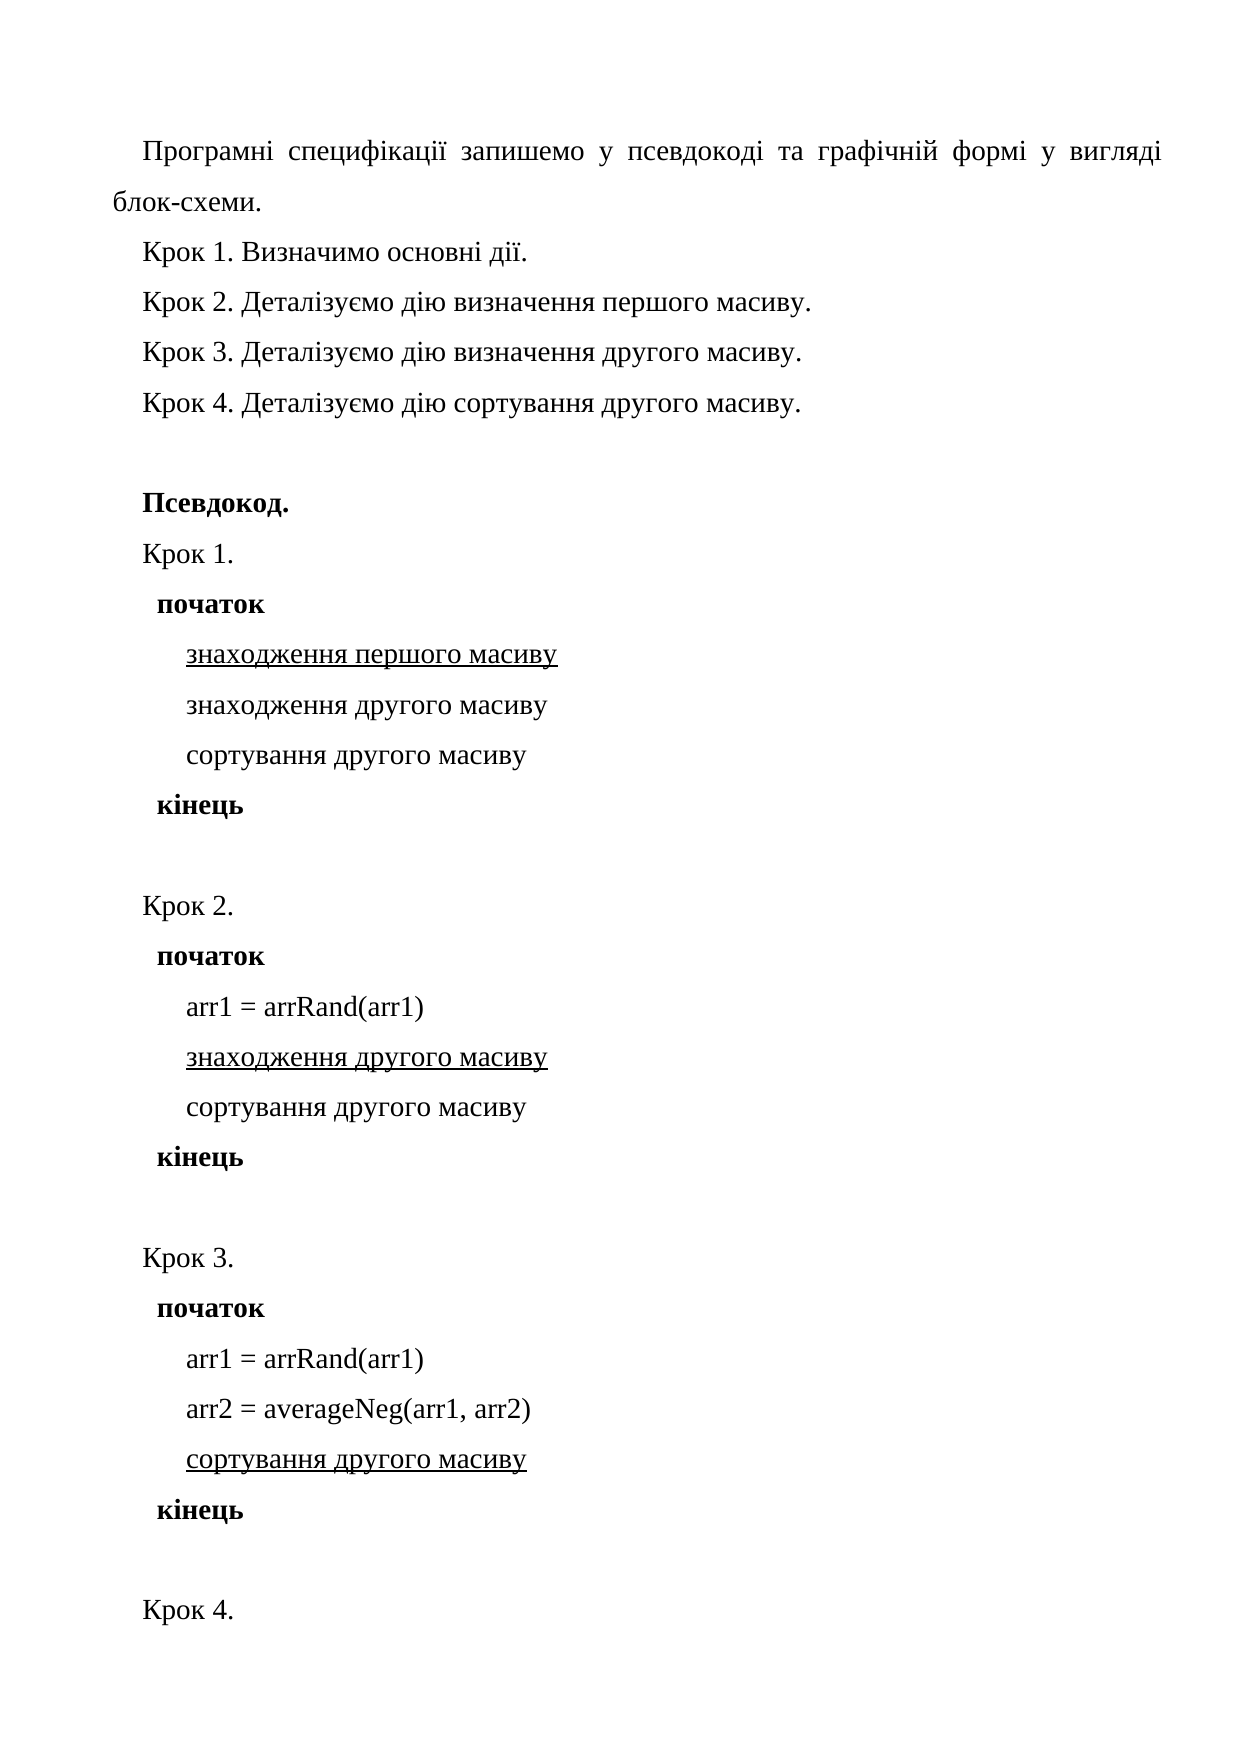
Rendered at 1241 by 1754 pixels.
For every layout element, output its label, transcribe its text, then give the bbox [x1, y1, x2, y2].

text початок [112, 586, 1163, 620]
text arr2 = averageNeg(arr1, arr2) [112, 1391, 1163, 1425]
text початок [112, 938, 1163, 972]
text arr1 = arrRand(arr1) [112, 1341, 1163, 1374]
text кінець [112, 787, 1163, 821]
text початок [112, 1291, 1163, 1324]
text Крок 1. [112, 536, 1163, 569]
text Крок 3. Деталізуємо дію визначення другого масиву. [112, 334, 1163, 368]
text Крок 4. Деталізуємо дію сортування другого масиву. [112, 385, 1163, 418]
text знаходження другого масиву [112, 1039, 1163, 1072]
text Крок 1. Визначимо основні дії. [112, 234, 1163, 267]
text Крок 2. Деталізуємо дію визначення першого масиву. [112, 284, 1163, 318]
text Крок 2. [112, 888, 1163, 922]
text arr1 = arrRand(arr1) [112, 989, 1163, 1022]
text сортування другого масиву [112, 1441, 1163, 1475]
text Псевдокод. [112, 486, 1163, 519]
text Крок 3. [112, 1240, 1163, 1274]
text знаходження другого масиву [112, 687, 1163, 720]
text Програмні специфікації запишемо у псевдокоді та графічній формі у вигляді блок-схеми. [112, 133, 1163, 217]
text Крок 4. [112, 1592, 1163, 1626]
text знаходження першого масиву [112, 636, 1163, 670]
text сортування другого масиву [112, 1089, 1163, 1123]
text кінець [112, 1492, 1163, 1525]
text кінець [112, 1139, 1163, 1173]
text сортування другого масиву [112, 737, 1163, 771]
